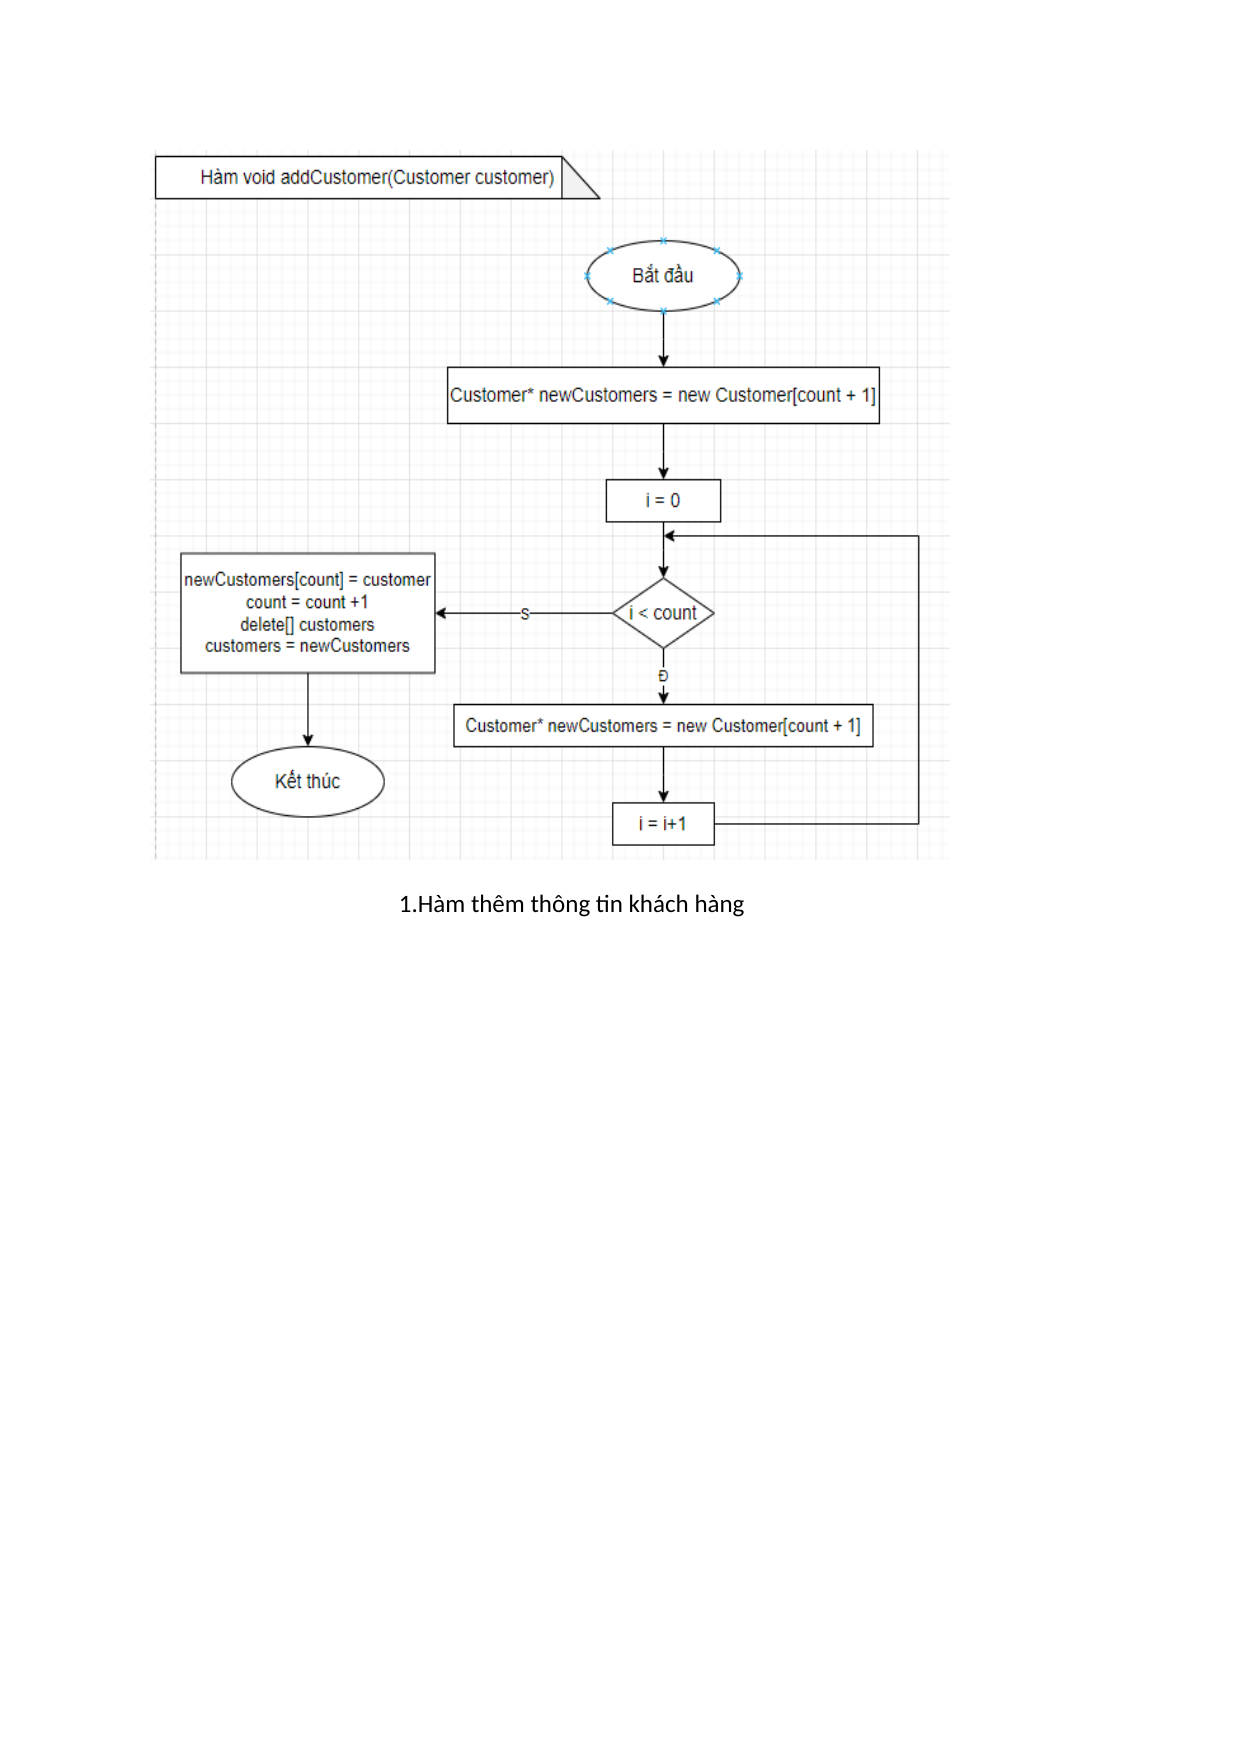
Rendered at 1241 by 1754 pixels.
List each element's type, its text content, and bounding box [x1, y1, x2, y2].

picture [150, 150, 950, 860]
text 1.Hàm thêm thông tin khách hàng [399, 889, 1090, 919]
